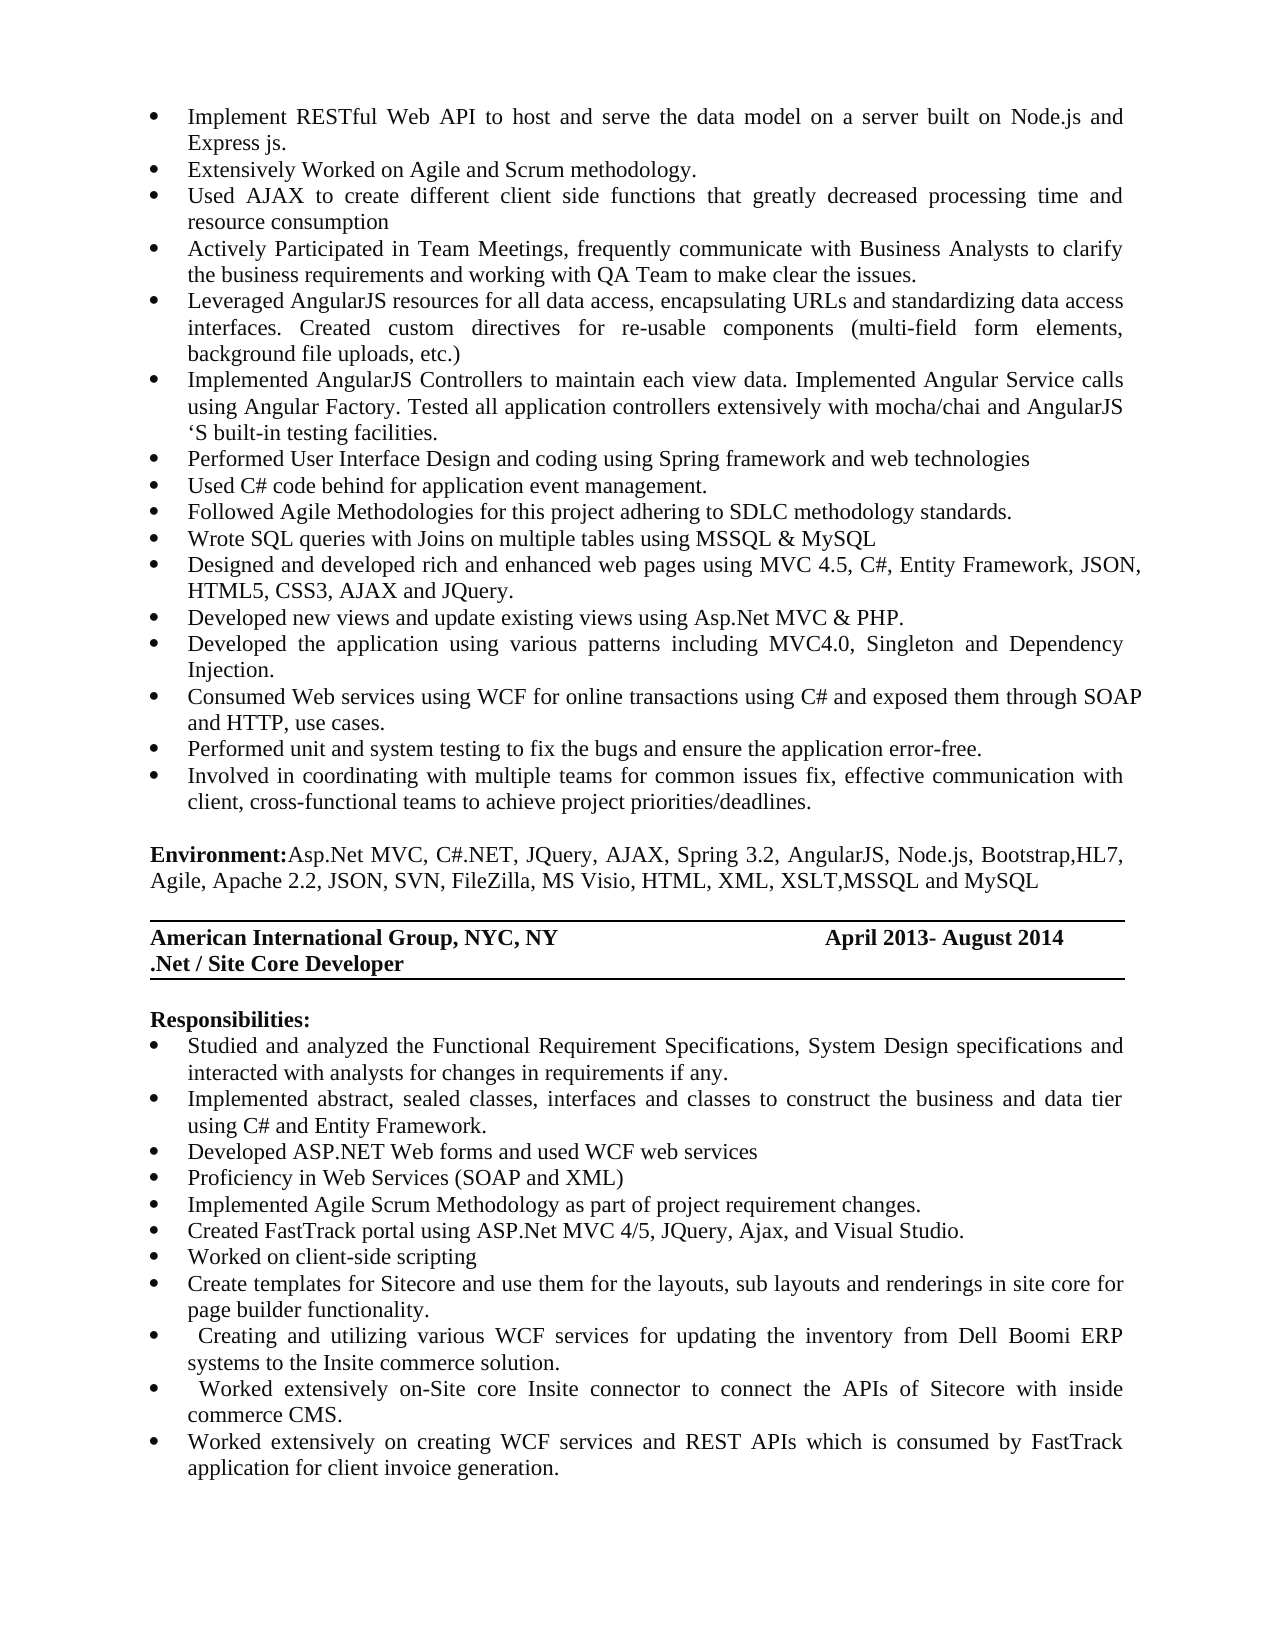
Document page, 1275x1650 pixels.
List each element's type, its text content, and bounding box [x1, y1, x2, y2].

list Involved in coordinating with multiple teams for common issues fix, effective communication with client, cross-functional teams to achieve project priorities/deadlines. [150, 762, 1125, 814]
list Designed and developed rich and enhanced web pages using MVC 4.5, C#, Entity Framework, JSON, HTML5, CSS3, AJAX and JQuery. [150, 551, 1144, 604]
list Proficiency in Web Services (SOAP and XML) [150, 1164, 1125, 1191]
list Developed ASP.NET Web forms and used WCF web services [150, 1138, 1125, 1164]
list Followed Agile Methodologies for this project adhering to SDLC methodology standards. [150, 498, 1144, 524]
list Developed the application using various patterns including MVC4.0, Singleton and Dependency Injection. [150, 630, 1125, 683]
list Worked extensively on-Site core Insite connector to connect the APIs of Sitecore with inside commerce CMS. [150, 1375, 1125, 1428]
list Actively Participated in Team Meetings, frequently communicate with Business Analysts to clarify the business requirements and working with QA Team to make clear the issues. [150, 235, 1125, 287]
list Worked extensively on creating WCF services and REST APIs which is consumed by FastTrack application for client invoice generation. [150, 1428, 1125, 1481]
list Create templates for Sitecore and use them for the layouts, sub layouts and renderings in site core for page builder functionality. [150, 1270, 1125, 1322]
list Creating and utilizing various WCF services for updating the inventory from Dell Boomi ERP systems to the Insite commerce solution. [150, 1322, 1125, 1375]
list Implemented Agile Scrum Methodology as part of project requirement changes. [150, 1191, 1125, 1217]
list Studied and analyzed the Functional Requirement Specifications, System Design specifications and interacted with analysts for changes in requirements if any. [150, 1033, 1125, 1085]
text Responsibilities: [150, 1006, 1125, 1033]
list Implemented abstract, sealed classes, interfaces and classes to construct the business and data tier using C# and Entity Framework. [150, 1085, 1125, 1138]
list Implement RESTful Web API to host and serve the data model on a server built on Node.js and Express js. [150, 103, 1125, 156]
list Used C# code behind for application event management. [150, 472, 1125, 498]
list Developed new views and update existing views using Asp.Net MVC & PHP. [150, 604, 1144, 630]
text .Net / Site Core Developer [150, 946, 1125, 978]
text American International Group, NYC, NY April 2013- August 2014 [150, 922, 1125, 946]
list Consumed Web services using WCF for online transactions using C# and exposed them through SOAP and HTTP, use cases. [150, 683, 1144, 735]
list Worked on client-side scripting [150, 1243, 1125, 1270]
list Wrote SQL queries with Joins on multiple tables using MSSQL & MySQL [150, 524, 1125, 551]
list Used AJAX to create different client side functions that greatly decreased processing time and resource consumption [150, 182, 1125, 235]
list Implemented AngularJS Controllers to maintain each view data. Implemented Angular Service calls using Angular Factory. Tested all application controllers extensively with mocha/chai and AngularJS ‘S built-in testing facilities. [150, 366, 1125, 446]
list Created FastTrack portal using ASP.Net MVC 4/5, JQuery, Ajax, and Visual Studio. [150, 1217, 1116, 1243]
list Performed User Interface Design and coding using Spring framework and web technologies [150, 446, 1125, 472]
text Environment:Asp.Net MVC, C#.NET, JQuery, AJAX, Spring 3.2, AngularJS, Node.js, Bootstrap,HL7, Agile, Apache 2.2, JSON, SVN, FileZilla, MS Visio, HTML, XML, XSLT,MSSQL and MySQL [150, 841, 1125, 893]
list Leveraged AngularJS resources for all data access, encapsulating URLs and standardizing data access interfaces. Created custom directives for re-usable components (multi-field form elements, background file uploads, etc.) [150, 287, 1125, 366]
list Extensively Worked on Agile and Scrum methodology. [150, 156, 1125, 182]
list Performed unit and system testing to fix the bugs and ensure the application error-free. [150, 735, 1125, 762]
